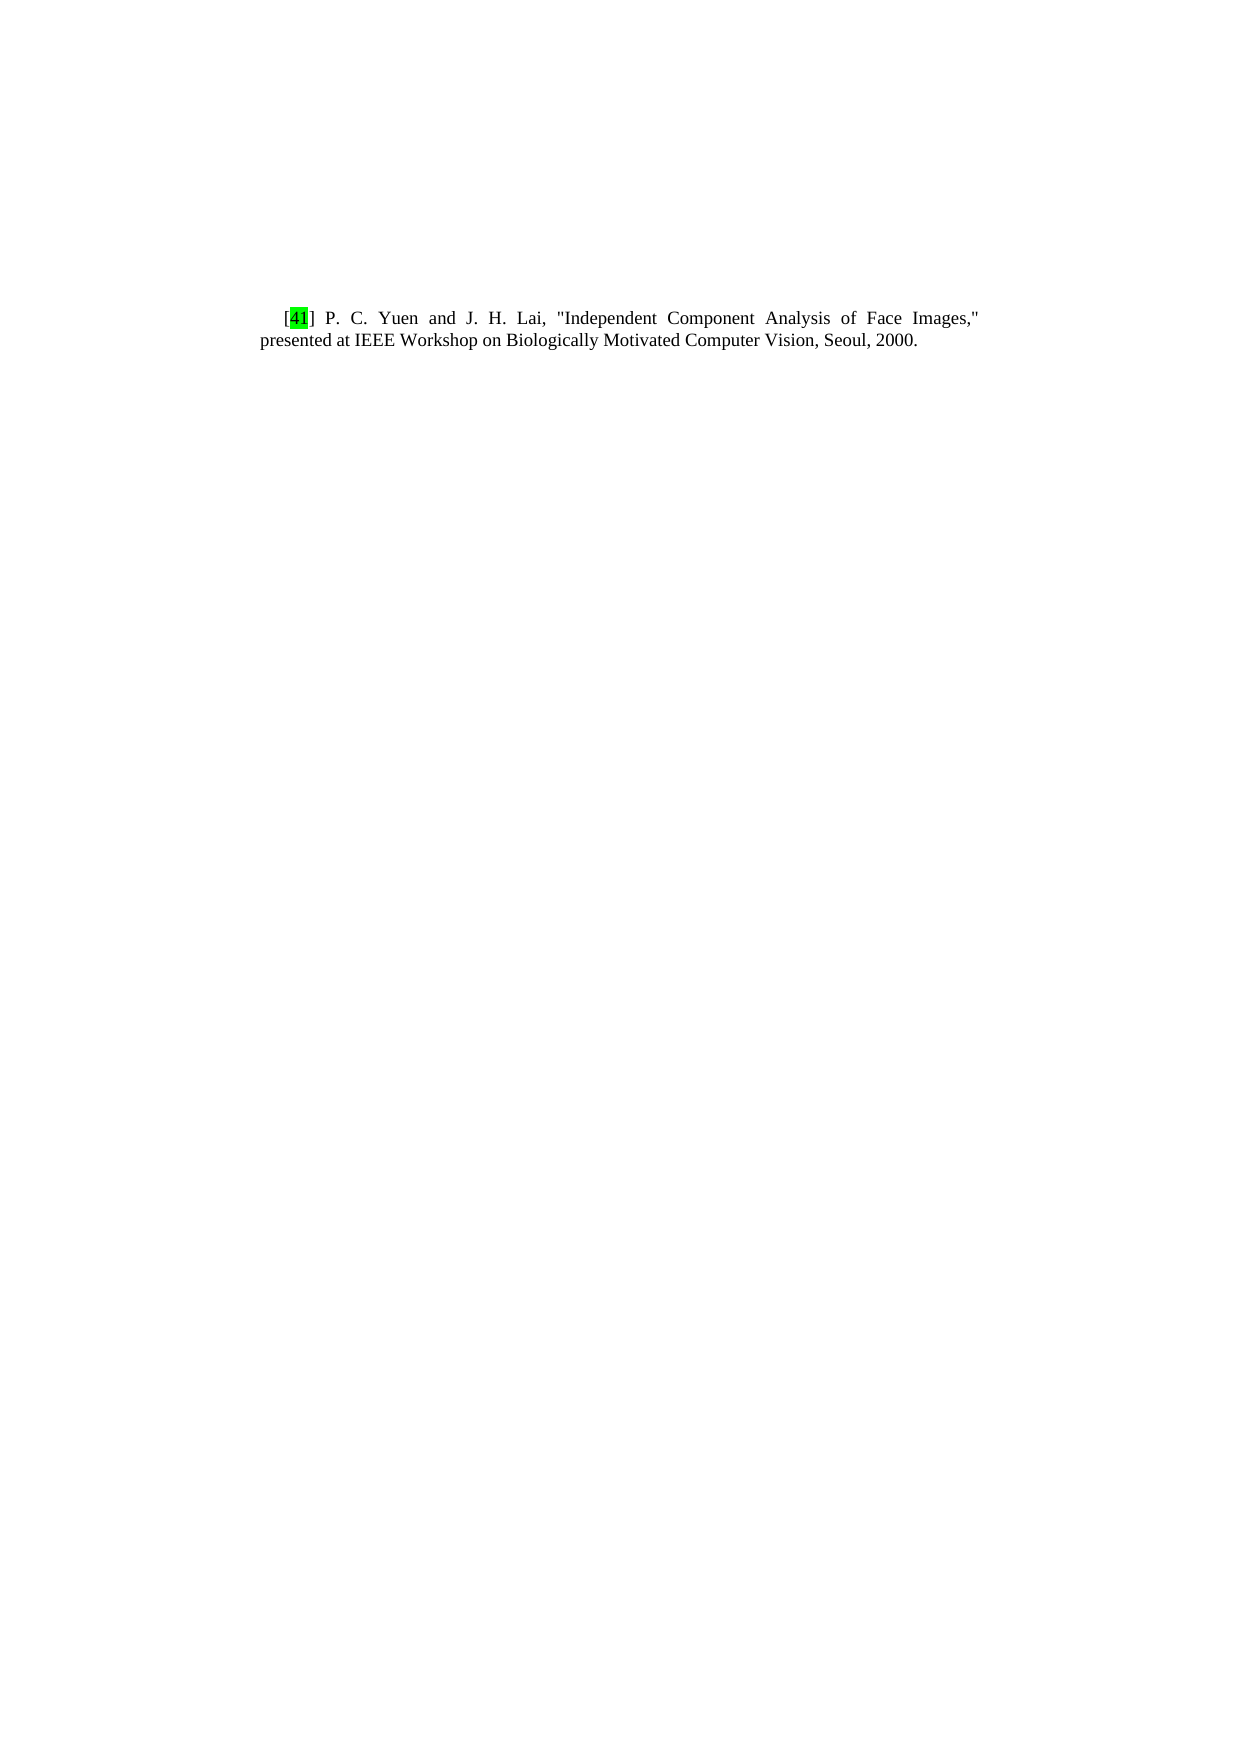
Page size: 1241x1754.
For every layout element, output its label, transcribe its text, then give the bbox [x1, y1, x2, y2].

text [41] P. C. Yuen and J. H. Lai, "Independent Component Analysis of Face Images," presented at IEEE Workshop on Biologically Motivated Computer Vision, Seoul, 2000. [260, 307, 980, 350]
